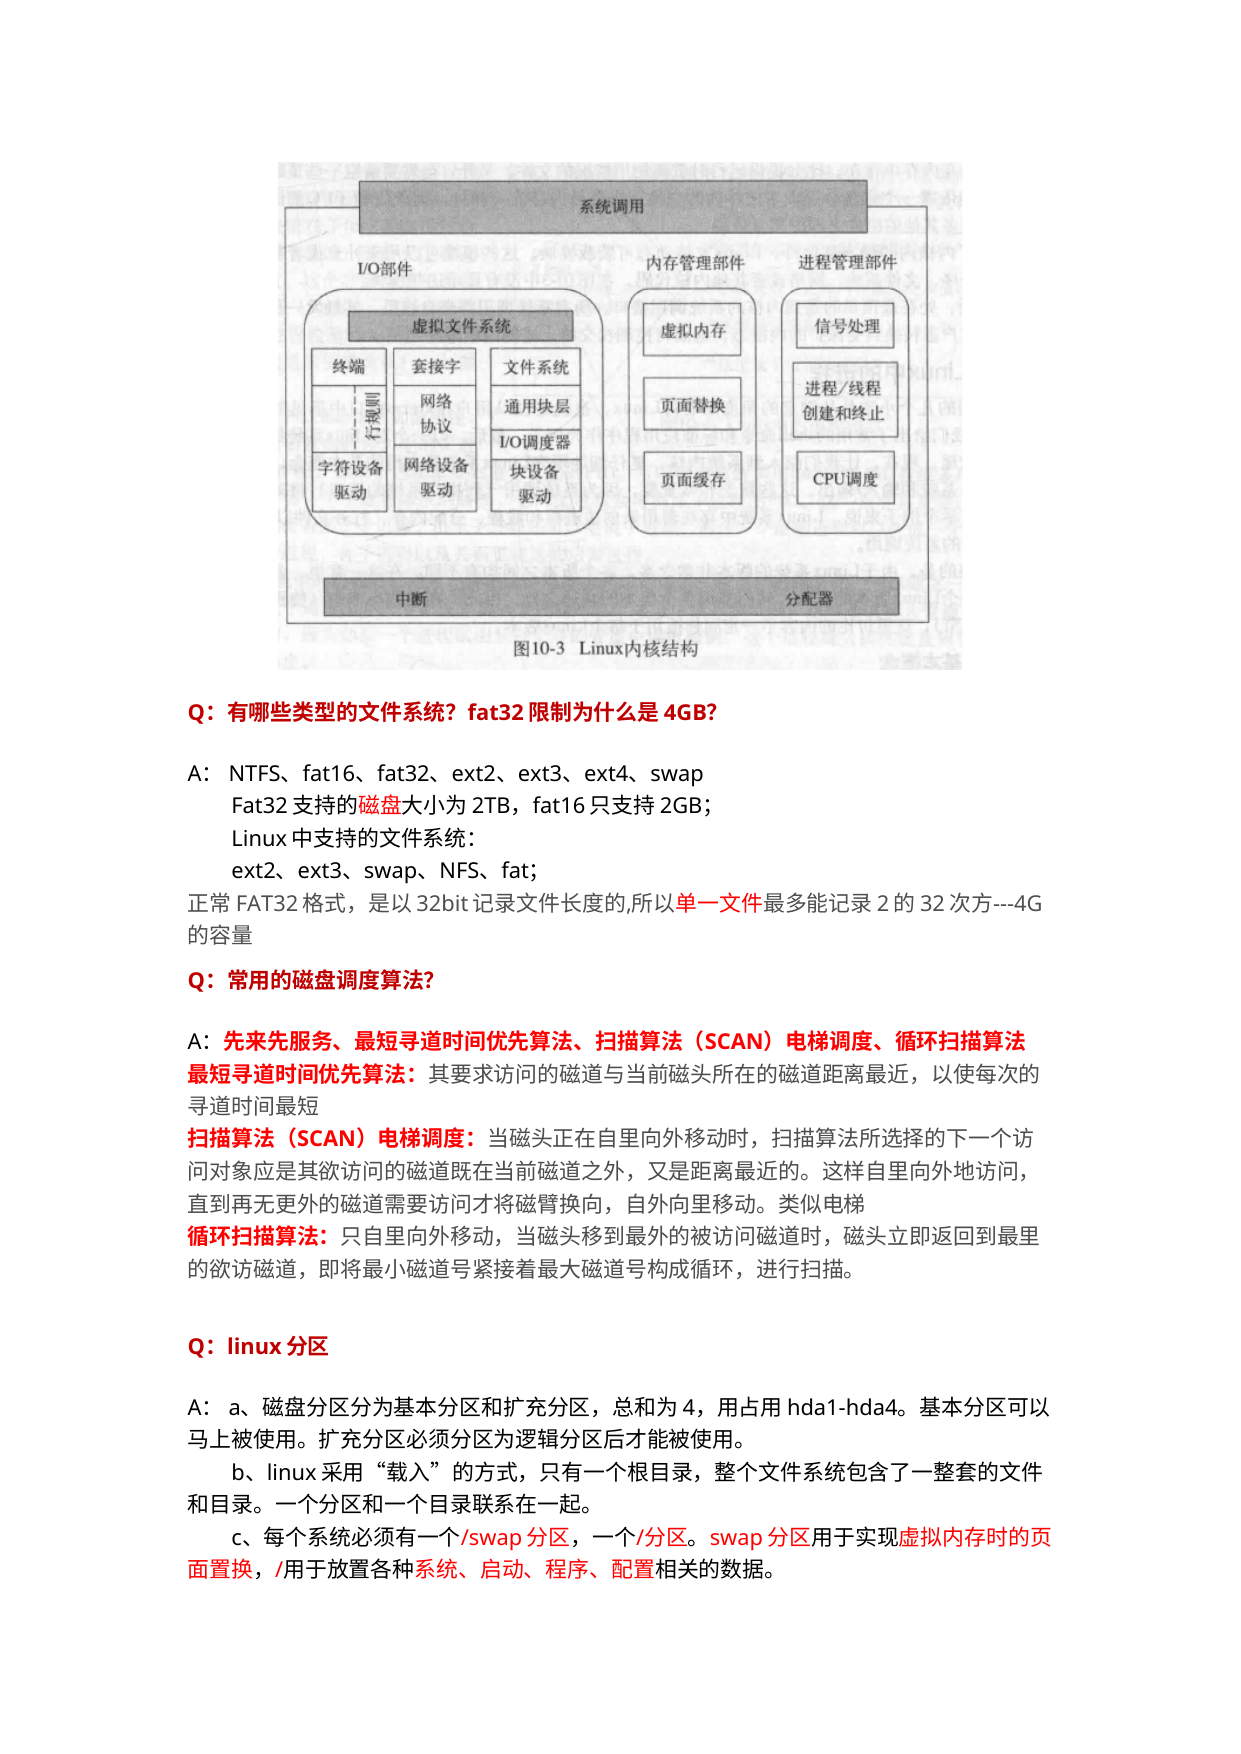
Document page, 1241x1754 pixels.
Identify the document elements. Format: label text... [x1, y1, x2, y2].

text 循环扫描算法：只自里向外移动，当磁头移到最外的被访问磁道时，磁头立即返回到最里的欲访磁道，即将最小磁道号紧接着最大磁道号构成循环，进行扫描。 [187, 1219, 1053, 1284]
text Fat32支持的磁盘大小为2TB，fat16只支持2GB； [187, 788, 1053, 820]
text Linux中支持的文件系统： [187, 820, 1053, 853]
text 正常FAT32格式，是以32bit记录文件长度的,所以单一文件最多能记录2的32次方---4G的容量 [187, 885, 1053, 950]
subtitle Q：linux分区 [187, 1329, 1053, 1361]
text c、每个系统必须有一个/swap分区，一个/分区。swap分区用于实现虚拟内存时的页面置换，/用于放置各种系统、启动、程序、配置相关的数据。 [187, 1519, 1053, 1584]
text 最短寻道时间优先算法：其要求访问的磁道与当前磁头所在的磁道距离最近，以使每次的寻道时间最短 [187, 1056, 1053, 1121]
text b、linux采用“载入”的方式，只有一个根目录，整个文件系统包含了一整套的文件和目录。一个分区和一个目录联系在一起。 [187, 1454, 1053, 1519]
text A：先来先服务、最短寻道时间优先算法、扫描算法（SCAN）电梯调度、循环扫描算法 [873, 1024, 1053, 1056]
text A：先来先服务、最短寻道时间优先算法、扫描算法（SCAN）电梯调度、循环扫描算法 [187, 1024, 595, 1056]
subtitle Q：常用的磁盘调度算法？ [187, 963, 1053, 995]
text ext2、ext3、swap、NFS、fat； [187, 853, 1053, 885]
text 扫描算法（SCAN）电梯调度：当磁头正在自里向外移动时，扫描算法所选择的下一个访问对象应是其欲访问的磁道既在当前磁道之外，又是距离最近的。这样自里向外地访问，直到再无更外的磁道需要访问才将磁臂换向，自外向里移动。类似电梯 [187, 1121, 1053, 1219]
subtitle Q：有哪些类型的文件系统？fat32限制为什么是4GB？ [187, 694, 1053, 727]
text A： NTFS、fat16、fat32、ext2、ext3、ext4、swap [187, 755, 1053, 788]
picture [277, 162, 963, 670]
text A： a、磁盘分区分为基本分区和扩充分区，总和为4，用占用hda1-hda4。基本分区可以马上被使用。扩充分区必须分区为逻辑分区后才能被使用。 [187, 1389, 1053, 1454]
